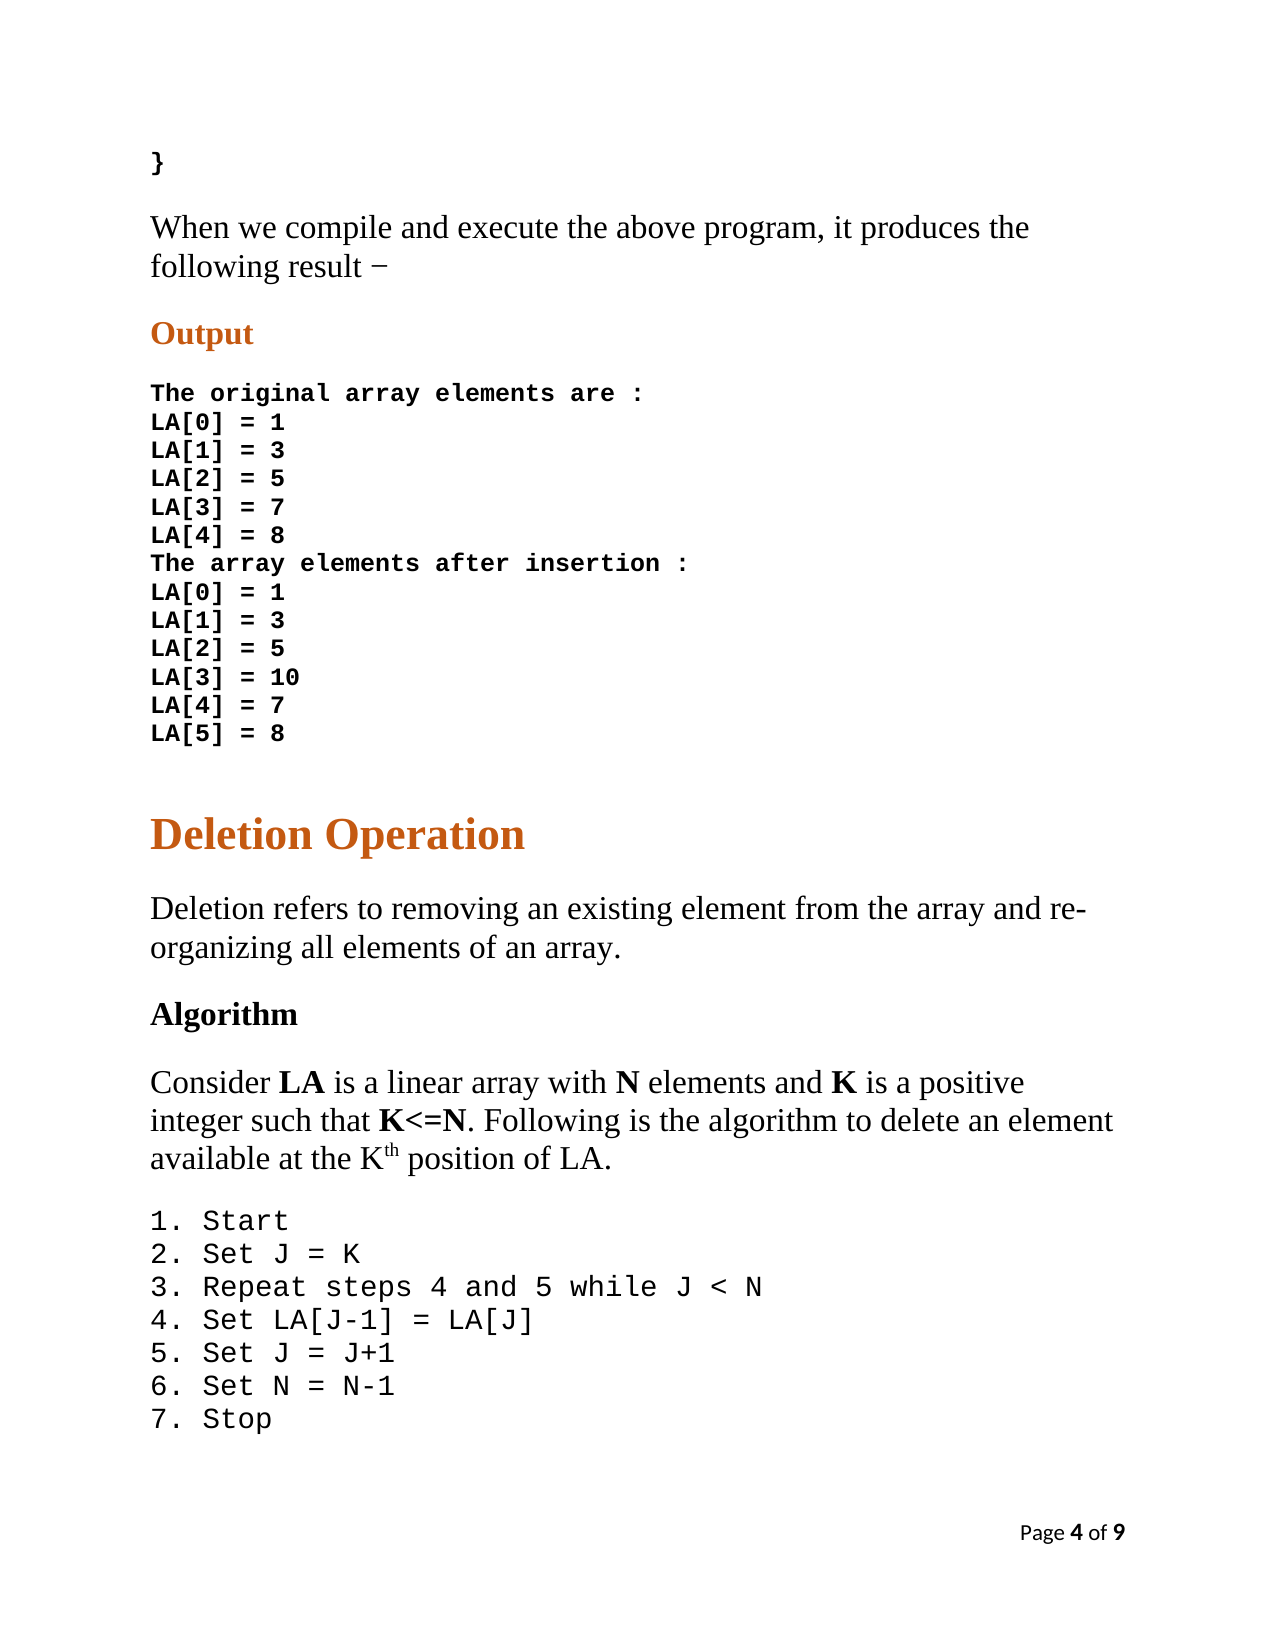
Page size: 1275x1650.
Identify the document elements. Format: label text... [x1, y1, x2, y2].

text Deletion refers to removing an existing element from the array and re-organizing all elements of an array. [150, 888, 1125, 965]
text LA[4] = 7 [150, 692, 1125, 721]
text LA[0] = 1 [150, 579, 1125, 607]
text LA[1] = 3 [150, 607, 1125, 636]
text LA[1] = 3 [150, 437, 1125, 466]
text LA[5] = 8 [150, 721, 1125, 749]
text LA[4] = 8 [150, 522, 1125, 551]
text LA[3] = 10 [150, 664, 1125, 692]
text LA[3] = 7 [150, 494, 1125, 522]
text 5. Set J = J+1 [150, 1338, 1125, 1371]
text Consider LA is a linear array with N elements and K is a positive integer such that K<=N. Following is the algorithm to delete an element available at the Kth position of LA. [150, 1062, 1125, 1177]
text LA[2] = 5 [150, 636, 1125, 664]
text 1. Start [150, 1206, 1125, 1239]
text 6. Set N = N-1 [150, 1371, 1125, 1404]
text LA[2] = 5 [150, 466, 1125, 494]
text 2. Set J = K [150, 1239, 1125, 1272]
text Deletion Operation [150, 807, 1125, 859]
text 4. Set LA[J-1] = LA[J] [150, 1305, 1125, 1338]
text Algorithm [150, 994, 1125, 1033]
text The original array elements are : [150, 381, 1125, 409]
text LA[0] = 1 [150, 409, 1125, 437]
text Output [150, 313, 1125, 352]
text The array elements after insertion : [150, 551, 1125, 579]
text When we compile and execute the above program, it produces the following result − [150, 207, 1125, 284]
text 7. Stop [150, 1404, 1125, 1437]
text 3. Repeat steps 4 and 5 while J < N [150, 1272, 1125, 1305]
text } [150, 150, 1125, 178]
